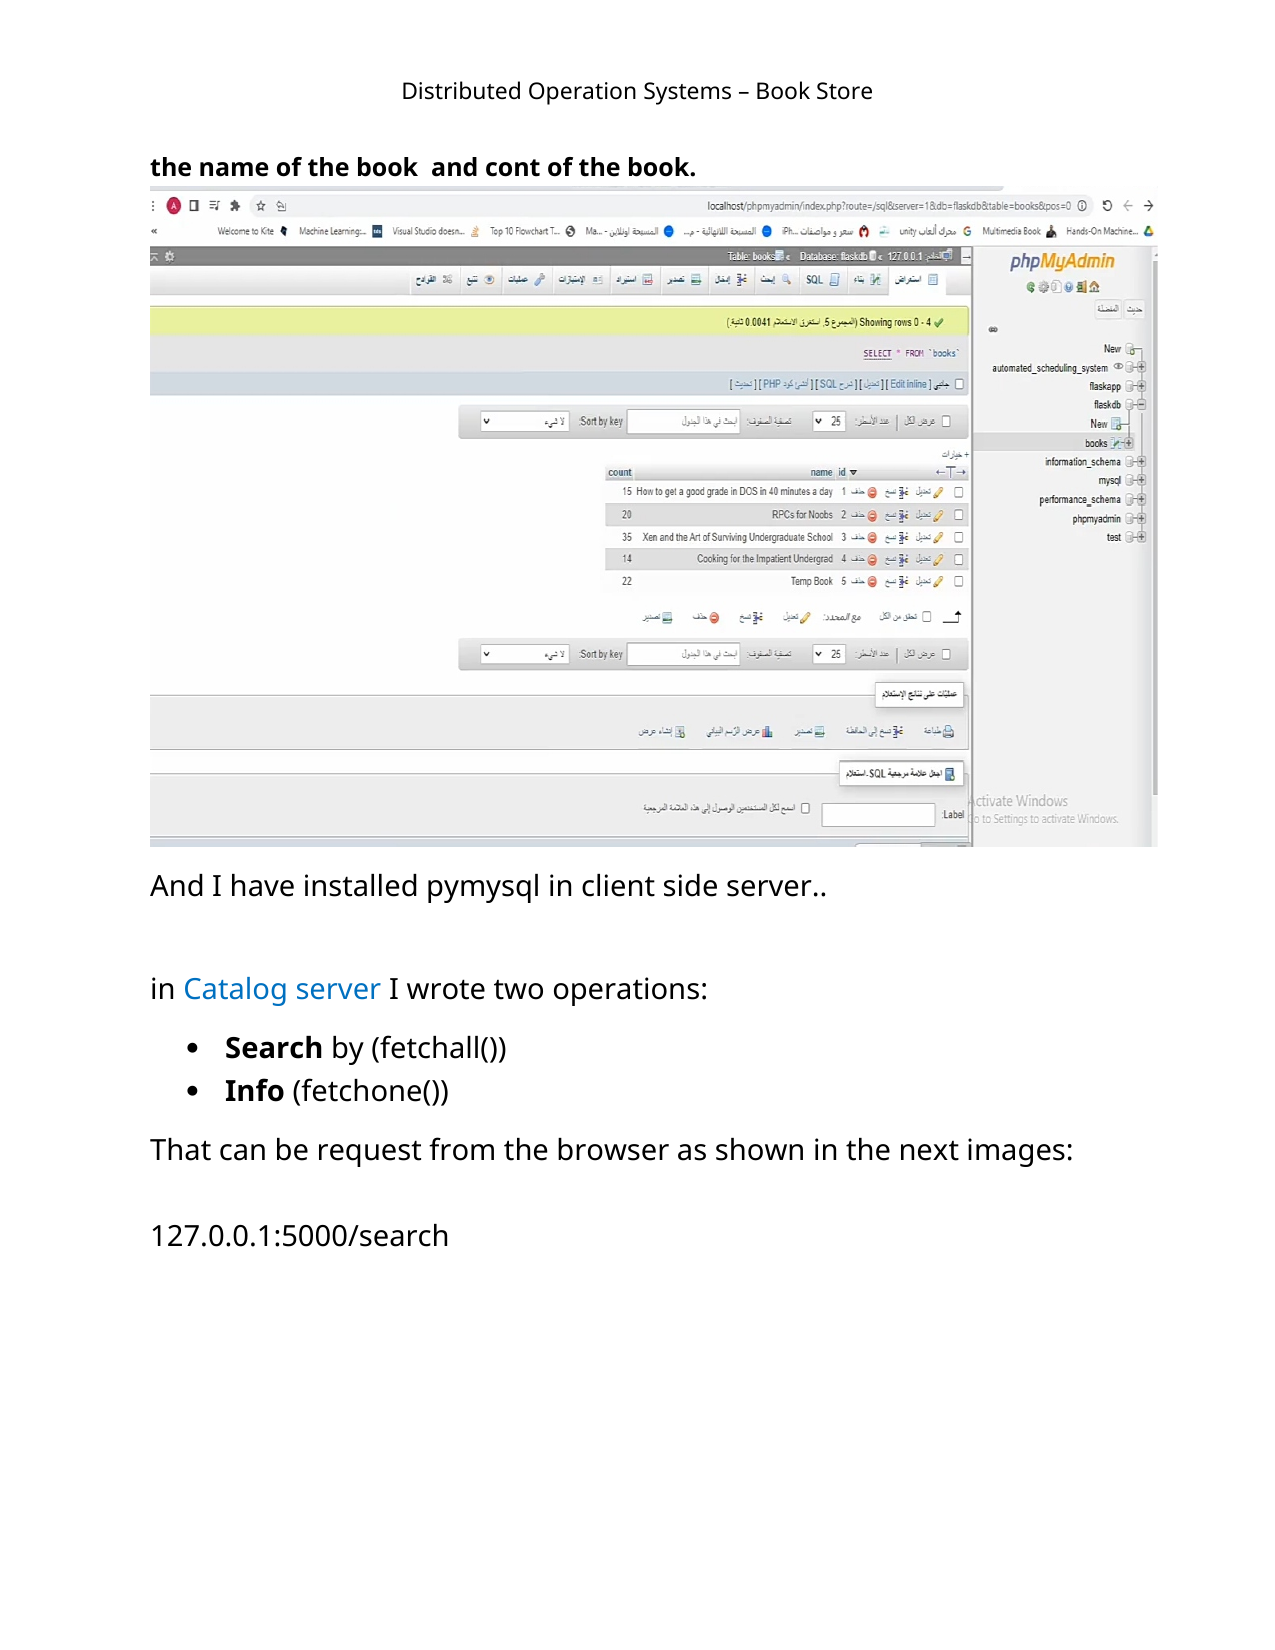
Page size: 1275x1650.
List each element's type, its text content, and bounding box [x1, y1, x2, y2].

text 127.0.0.1:5000/search [150, 1215, 1125, 1255]
text And I have installed pymysql in client side server.. [150, 866, 1125, 905]
text That can be request from the browser as shown in the next images: [150, 1130, 1125, 1169]
text in Catalog server I wrote two operations: [150, 925, 1125, 1008]
list Search by (fetchall()) [187, 1027, 1125, 1067]
text For the DataBase I have used MySql and I installed flask-mysqldb in the flask project file also to use it in host catalog server ,It have the id of each book, the name of the book and cont of the book. [150, 150, 1125, 186]
list Info (fetchone()) [187, 1070, 1125, 1110]
picture [150, 186, 1158, 847]
